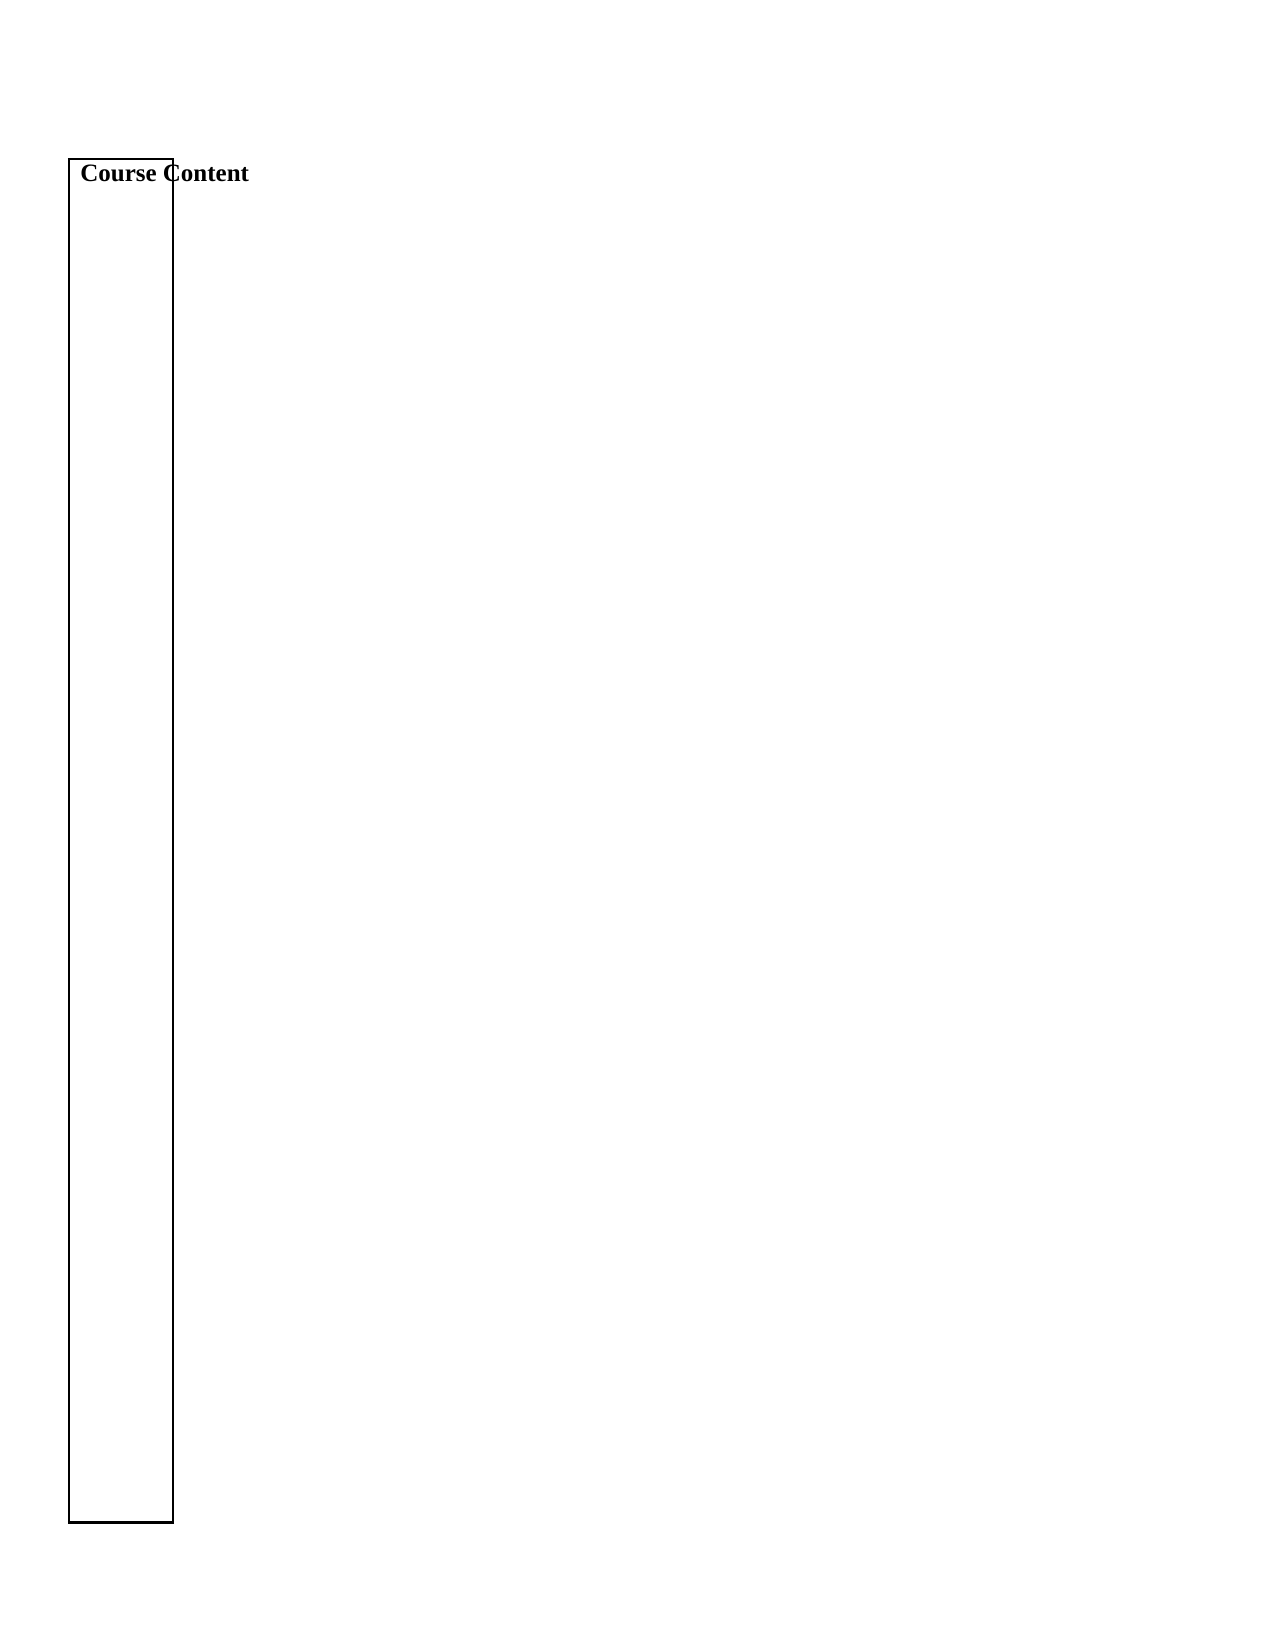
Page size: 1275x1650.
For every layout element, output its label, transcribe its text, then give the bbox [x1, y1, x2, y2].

table_header Course Content [70, 160, 172, 1521]
